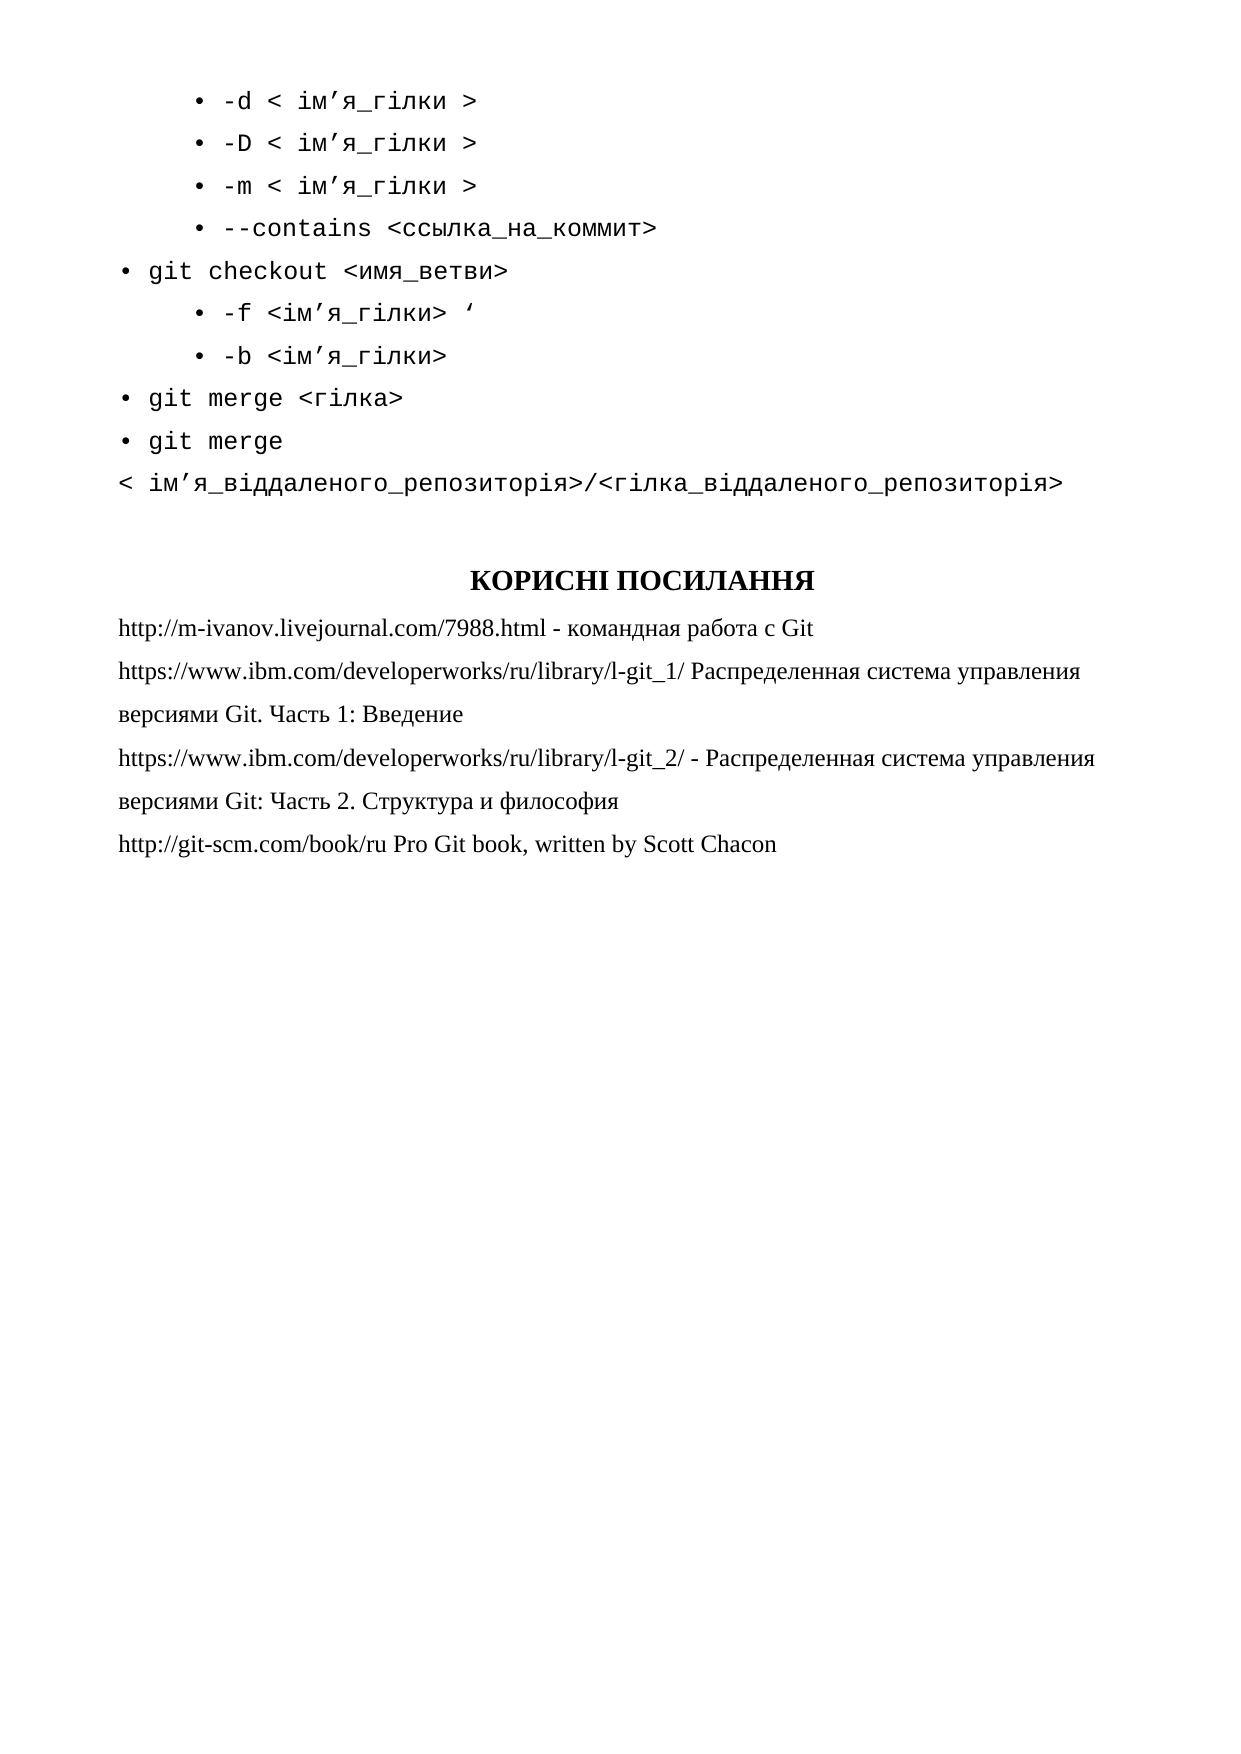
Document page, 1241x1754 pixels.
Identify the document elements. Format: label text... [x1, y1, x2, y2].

text • git checkout <имя_ветви> [118, 258, 1167, 287]
text • -D < ім’я_гілки > [118, 131, 1167, 159]
text • -d < ім’я_гілки > [118, 88, 1167, 117]
text • -b <ім’я_гілки> [118, 343, 1167, 372]
text < ім’я_віддаленого_репозиторія>/<гілка_віддаленого_репозиторія> [118, 471, 1167, 499]
text • --contains <ссылка_на_коммит> [118, 216, 1167, 244]
text http://git-scm.com/book/ru Pro Git book, written by Scott Chacon [118, 829, 1167, 858]
text • -m < ім’я_гілки > [118, 173, 1167, 202]
text https://www.ibm.com/developerworks/ru/library/l-git_2/ - Распределенная система управления версиями Git: Часть 2. Структура и философия [118, 743, 1167, 814]
text https://www.ibm.com/developerworks/ru/library/l-git_1/ Распределенная система управления версиями Git. Часть 1: Введение [118, 656, 1167, 728]
text http://m-ivanov.livejournal.com/7988.html - командная работа с Git [118, 613, 1167, 642]
text • git merge <гілка> [118, 386, 1167, 414]
text • git merge [118, 428, 1167, 457]
text КОРИСНІ ПОСИЛАННЯ [118, 563, 1167, 597]
text • -f <ім’я_гілки> ‘ [118, 301, 1167, 329]
